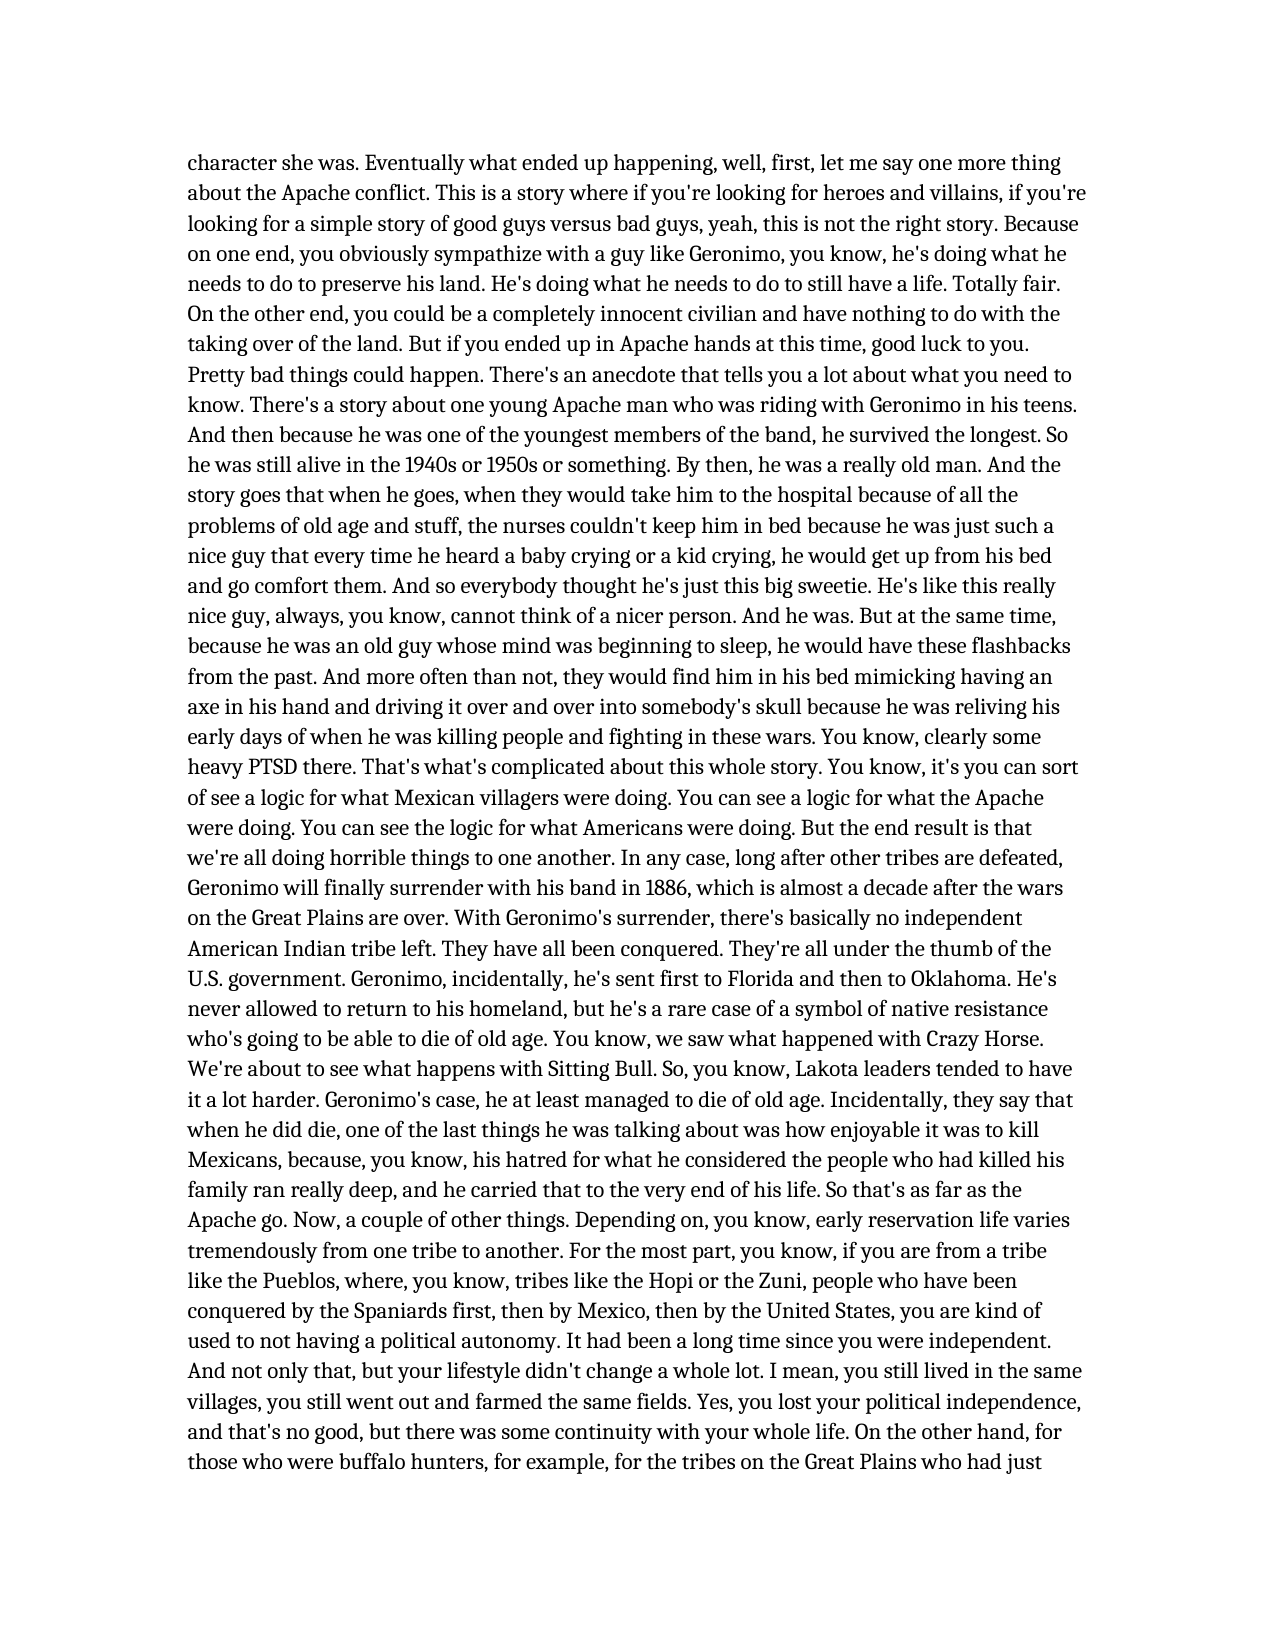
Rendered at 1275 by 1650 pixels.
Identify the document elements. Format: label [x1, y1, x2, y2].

text [187, 150, 1087, 1475]
